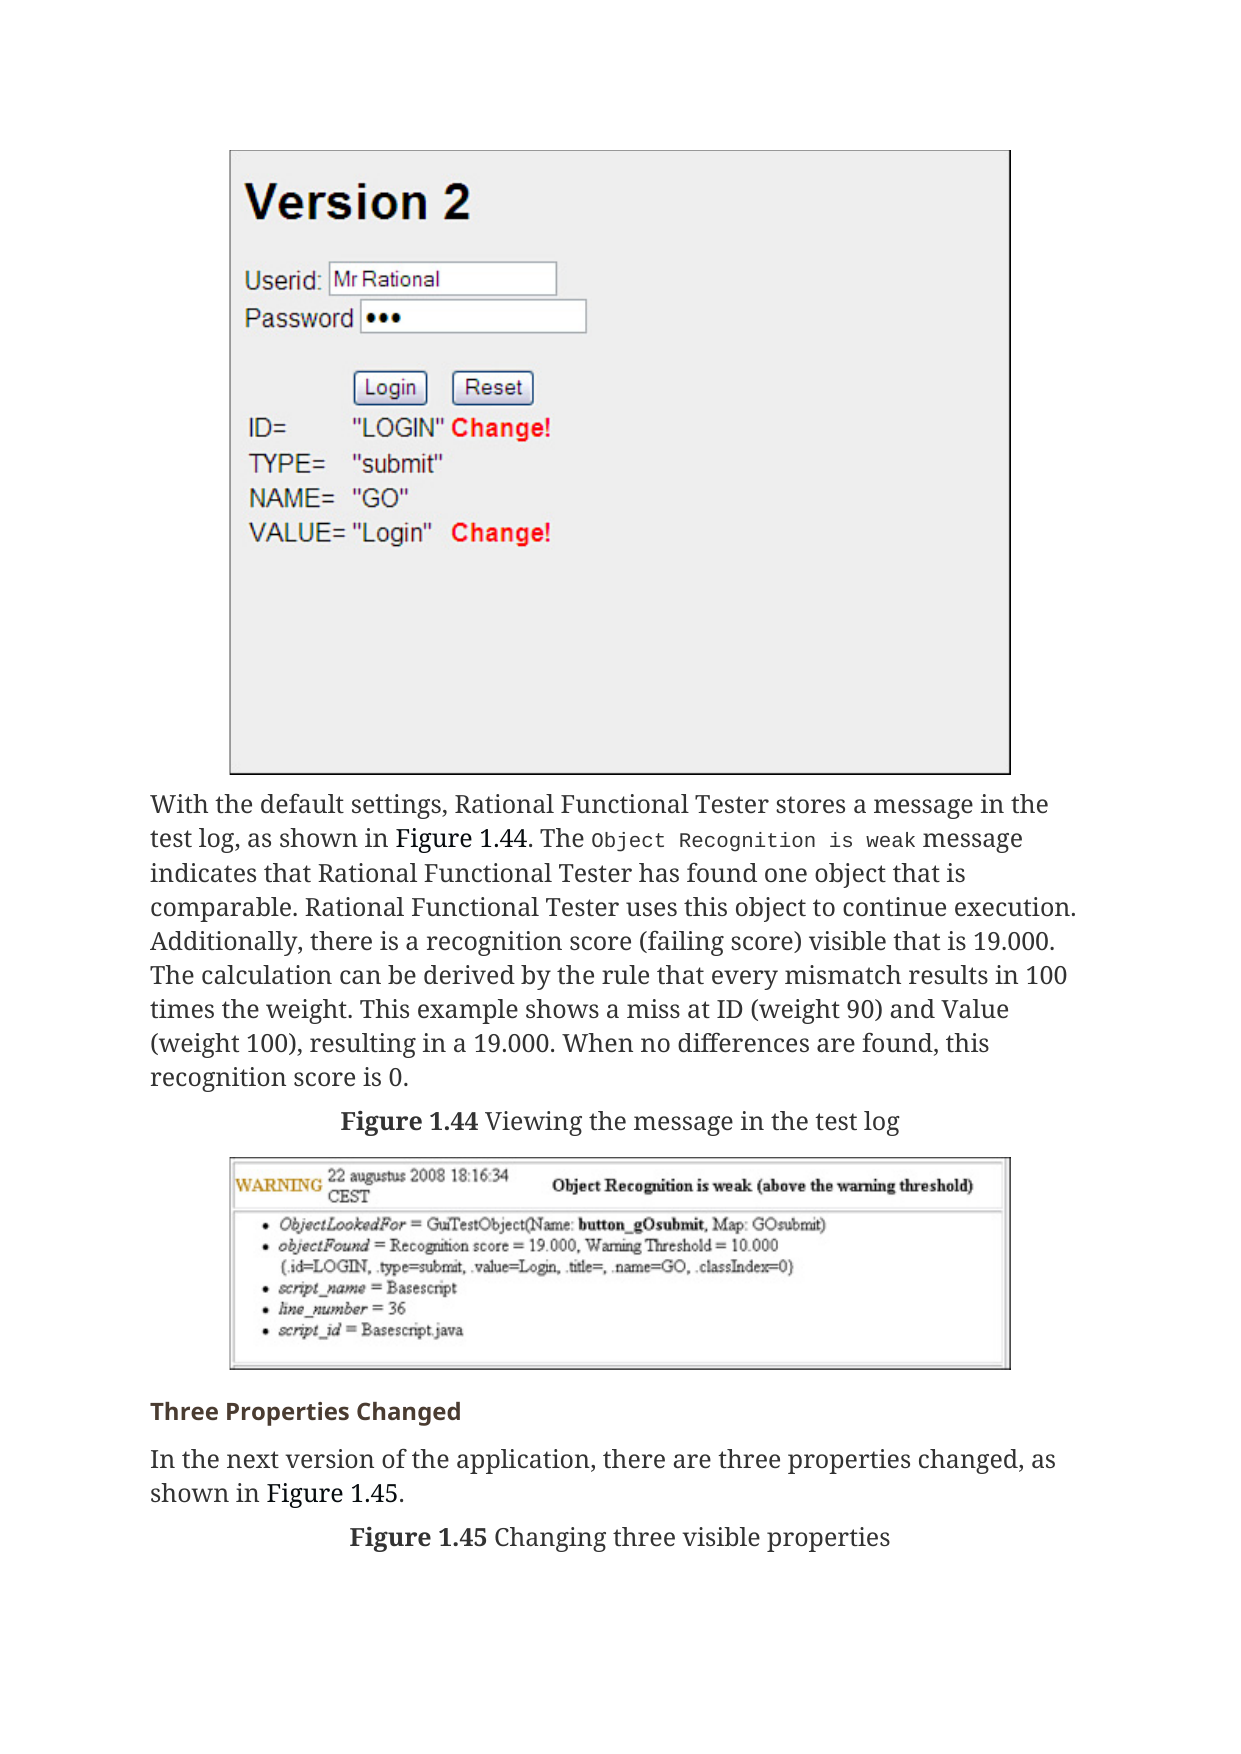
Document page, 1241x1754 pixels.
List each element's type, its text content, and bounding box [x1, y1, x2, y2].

picture [229, 150, 1011, 775]
text Three Properties Changed [150, 1394, 1090, 1427]
text In the next version of the application, there are three properties changed, as shown in Figure 1.45. [150, 1442, 1090, 1510]
text Figure 1.45 Changing three visible properties [150, 1520, 1090, 1554]
text With the default settings, Rational Functional Tester stores a message in the test log, as shown in Figure 1.44. The Object Recognition is weak message indicates that Rational Functional Tester has found one object that is comparable. Rational Functional Tester uses this object to continue execution. Additionally, there is a recognition score (failing score) visible that is 19.000. The calculation can be derived by the rule that every mismatch results in 100 times the weight. This example shows a miss at ID (weight 90) and Value (weight 100), resulting in a 19.000. When no differences are found, this recognition score is 0. [150, 787, 1090, 1094]
text Figure 1.44 Viewing the message in the test log [150, 1104, 1090, 1138]
picture [229, 1157, 1011, 1370]
